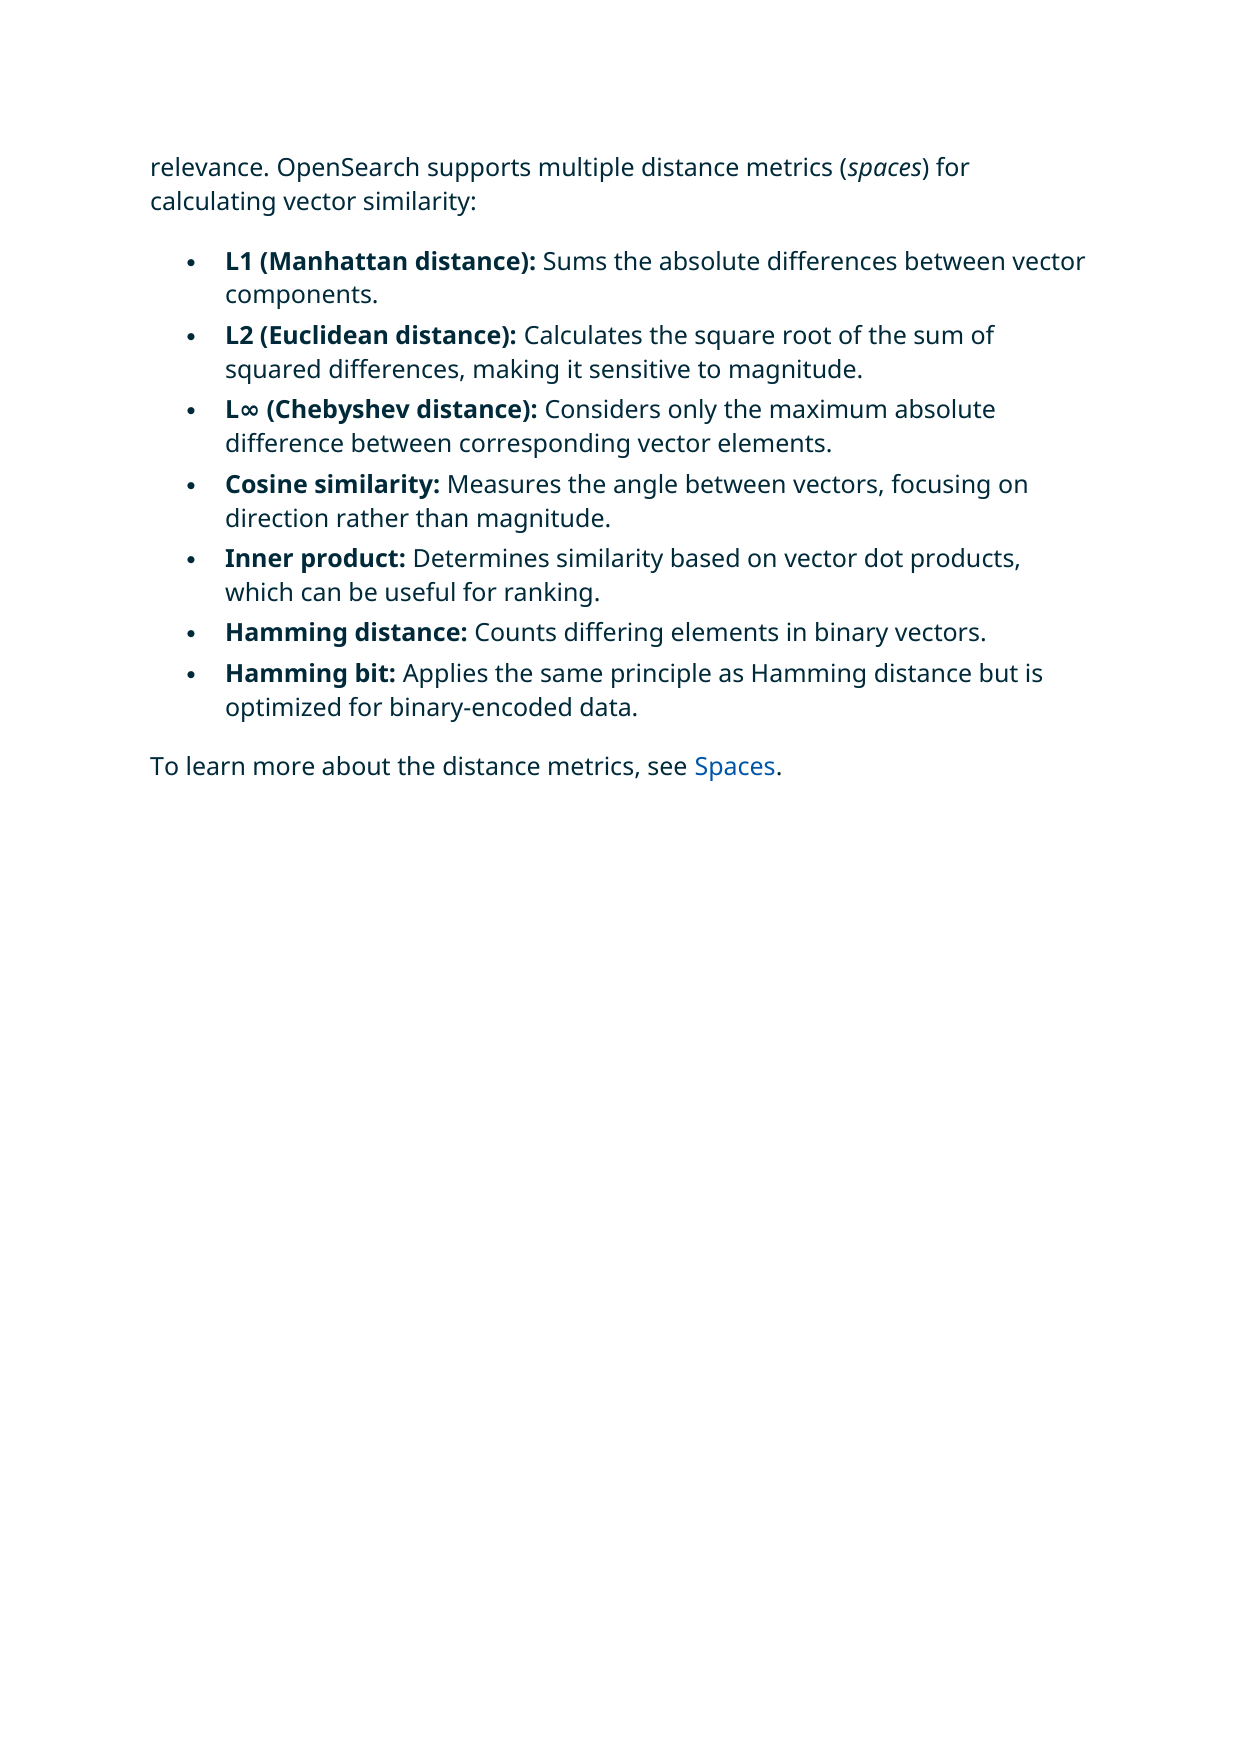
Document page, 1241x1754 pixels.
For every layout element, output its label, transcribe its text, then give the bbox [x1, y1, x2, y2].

list L∞ (Chebyshev distance): Considers only the maximum absolute difference between corresponding vector elements. [187, 392, 1090, 460]
text To learn more about the distance metrics, see Spaces. [150, 748, 1090, 782]
list L2 (Euclidean distance): Calculates the square root of the sum of squared differences, making it sensitive to magnitude. [187, 317, 1090, 386]
list Cosine similarity: Measures the angle between vectors, focusing on direction rather than magnitude. [187, 466, 1090, 534]
list L1 (Manhattan distance): Sums the absolute differences between vector components. [187, 243, 1090, 311]
list Hamming distance: Counts differing elements in binary vectors. [187, 615, 1090, 649]
list Hamming bit: Applies the same principle as Hamming distance but is optimized for binary-encoded data. [187, 655, 1090, 723]
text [150, 150, 1090, 218]
list Inner product: Determines similarity based on vector dot products, which can be useful for ranking. [187, 541, 1090, 609]
